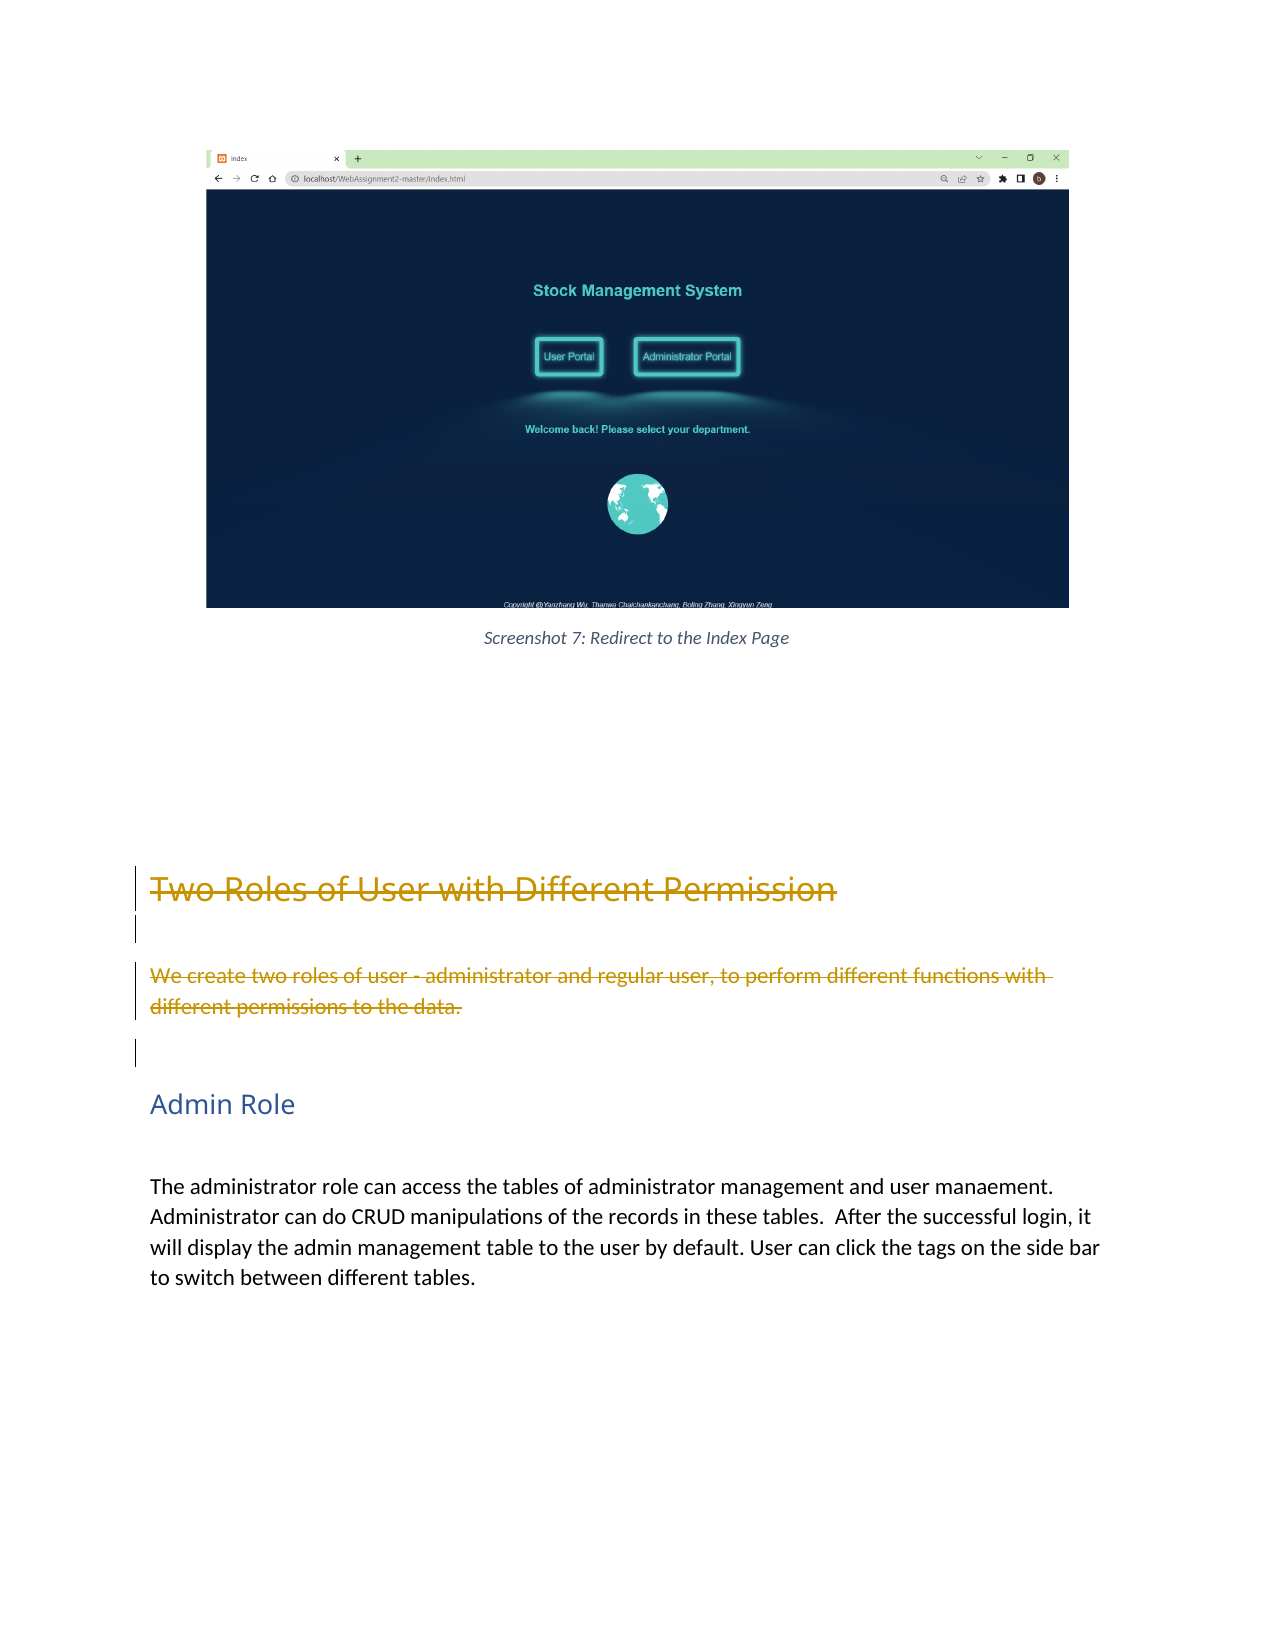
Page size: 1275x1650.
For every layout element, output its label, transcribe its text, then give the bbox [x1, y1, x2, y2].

picture [206, 150, 1069, 608]
text The administrator role can access the tables of administrator management and user manaement. Administrator can do CRUD manipulations of the records in these tables. After the successful login, it will display the admin management table to the user by default. User can click the tags on the side bar to switch between different tables. [150, 1172, 1125, 1291]
subtitle Admin Role [150, 1086, 1125, 1122]
